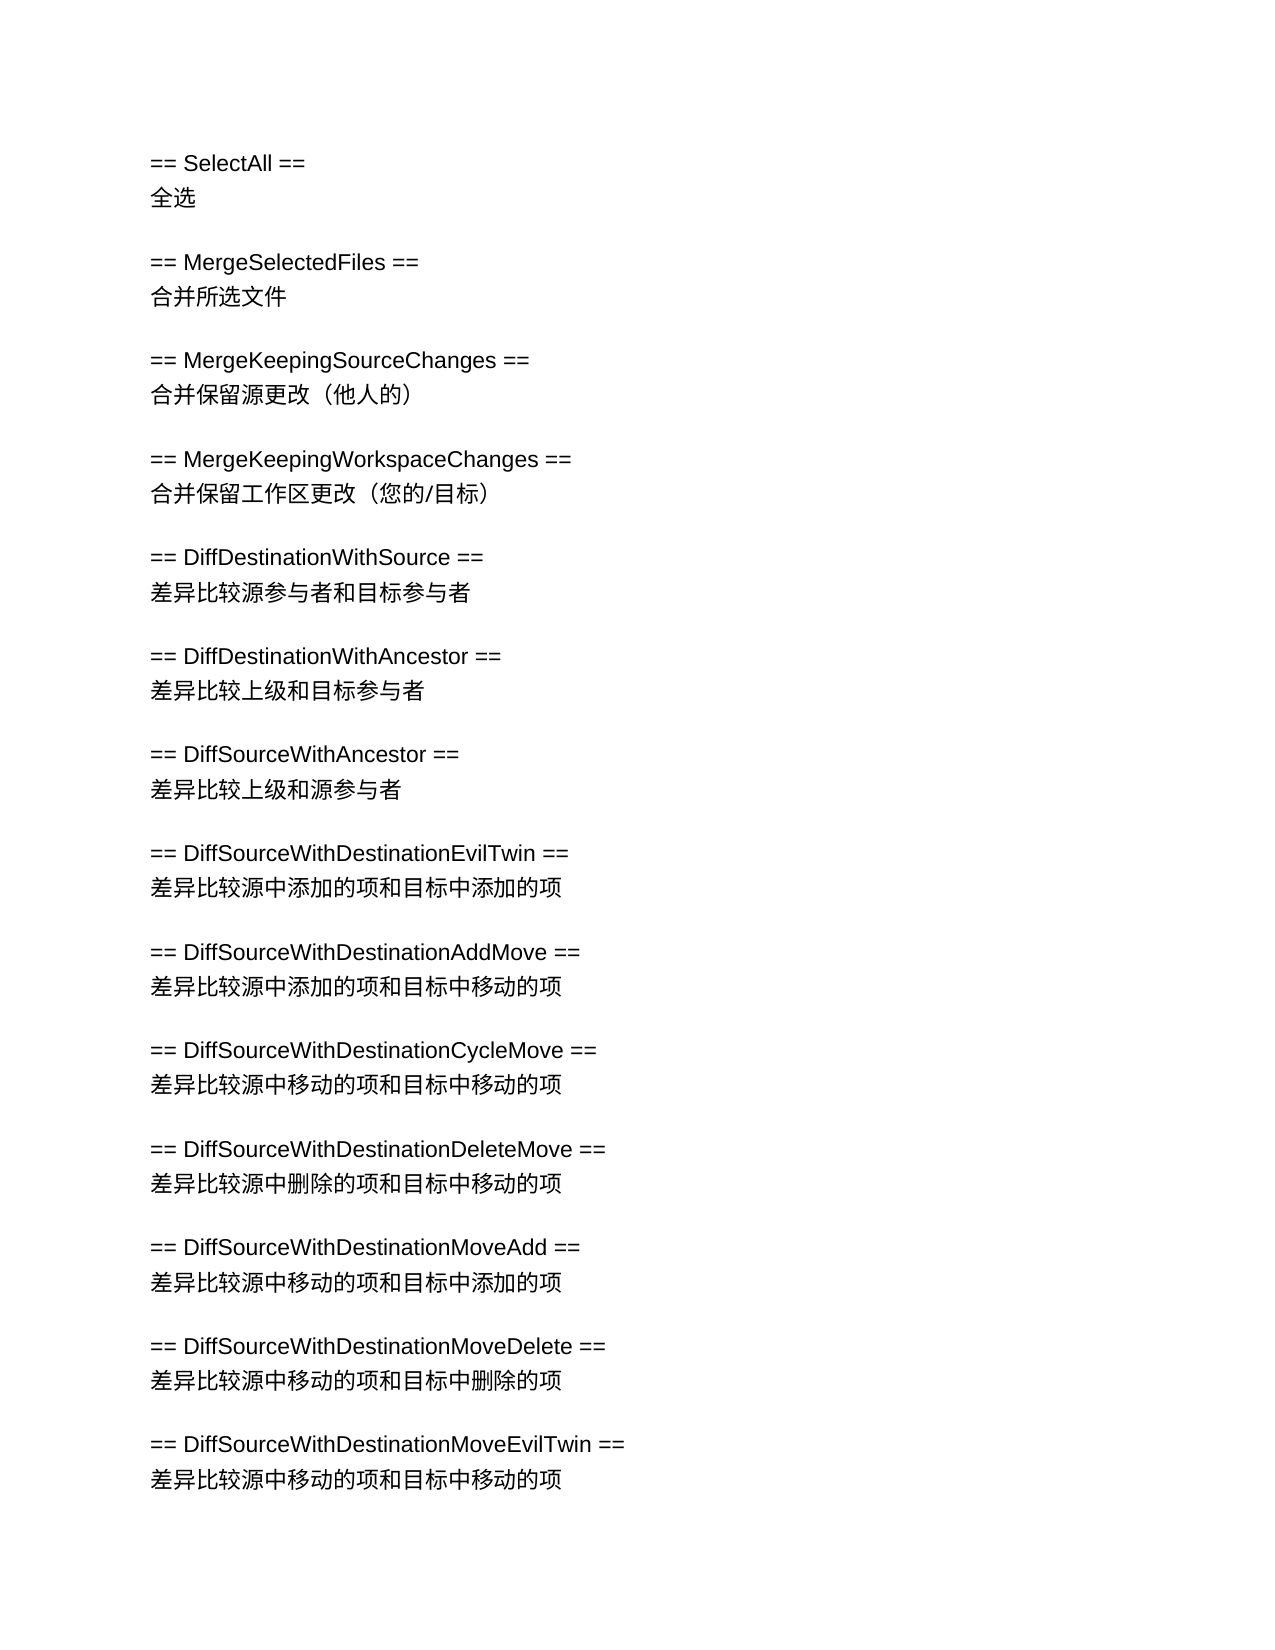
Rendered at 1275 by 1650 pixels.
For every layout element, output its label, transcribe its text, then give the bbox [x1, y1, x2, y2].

text == DiffSourceWithDestinationCycleMove == [150, 1037, 1125, 1063]
text == DiffSourceWithDestinationDeleteMove == [150, 1136, 1125, 1162]
text == DiffSourceWithDestinationEvilTwin == [150, 840, 1125, 866]
text == DiffSourceWithDestinationMoveAdd == [150, 1234, 1125, 1261]
text == MergeKeepingSourceChanges == [150, 347, 1125, 373]
text 差异比较上级和目标参与者 [150, 673, 1125, 706]
text == DiffDestinationWithSource == [150, 544, 1125, 571]
text 全选 [150, 180, 1125, 213]
text 合并保留工作区更改（您的/目标） [150, 476, 1125, 509]
text == DiffSourceWithDestinationMoveDelete == [150, 1333, 1125, 1359]
text == MergeKeepingWorkspaceChanges == [150, 446, 1125, 472]
text 合并所选文件 [150, 279, 1125, 312]
text 差异比较源中添加的项和目标中添加的项 [150, 870, 1125, 903]
text 差异比较源中添加的项和目标中移动的项 [150, 969, 1125, 1002]
text 差异比较源参与者和目标参与者 [150, 574, 1125, 608]
text 合并保留源更改（他人的） [150, 377, 1125, 411]
text == DiffSourceWithAncestor == [150, 741, 1125, 768]
text == SelectAll == [150, 150, 1125, 176]
text 差异比较源中移动的项和目标中移动的项 [150, 1461, 1125, 1495]
text == DiffDestinationWithAncestor == [150, 643, 1125, 669]
text 差异比较上级和源参与者 [150, 772, 1125, 805]
text 差异比较源中移动的项和目标中移动的项 [150, 1067, 1125, 1101]
text == DiffSourceWithDestinationAddMove == [150, 938, 1125, 965]
text 差异比较源中移动的项和目标中删除的项 [150, 1363, 1125, 1396]
text 差异比较源中删除的项和目标中移动的项 [150, 1166, 1125, 1199]
text == DiffSourceWithDestinationMoveEvilTwin == [150, 1431, 1125, 1458]
text == MergeSelectedFiles == [150, 248, 1125, 275]
text 差异比较源中移动的项和目标中添加的项 [150, 1264, 1125, 1298]
